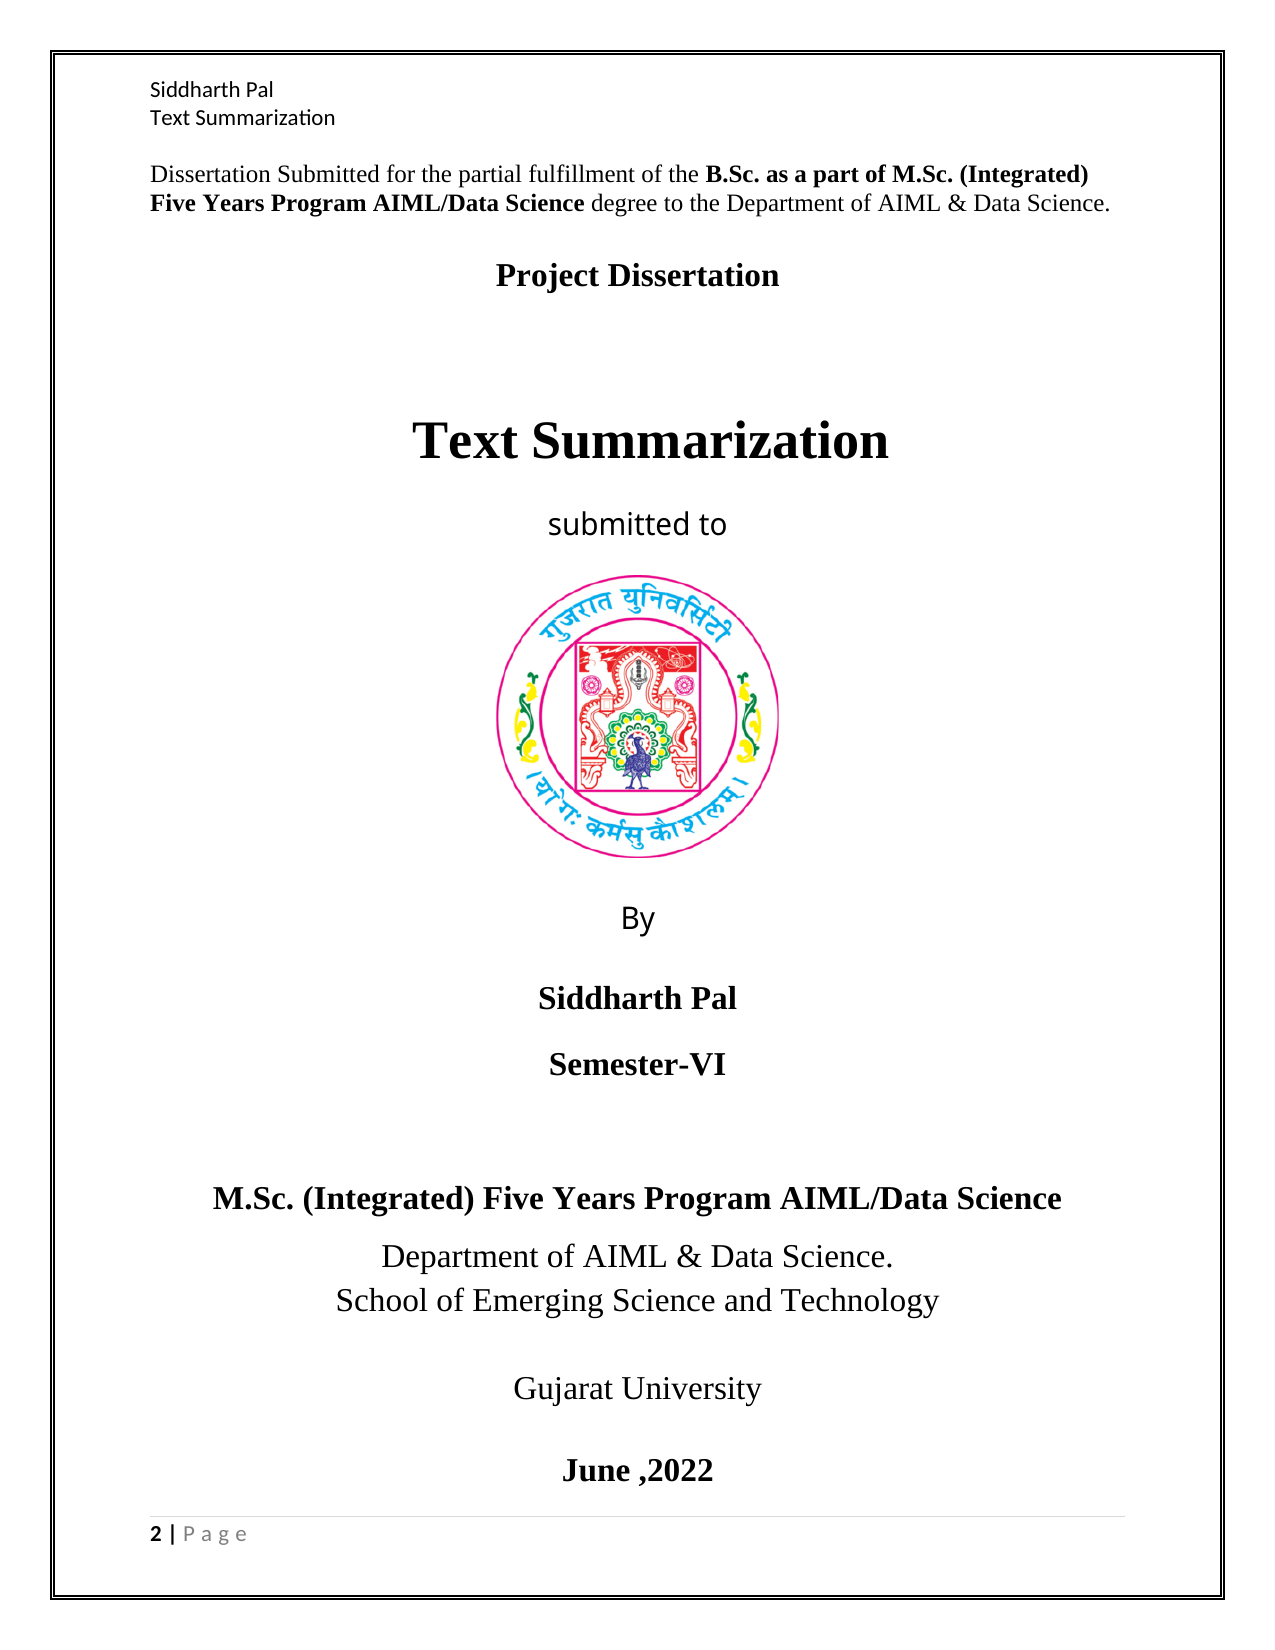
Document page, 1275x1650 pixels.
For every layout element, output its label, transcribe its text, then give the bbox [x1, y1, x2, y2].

text June ,2022 [150, 1451, 1125, 1489]
picture [496, 575, 779, 858]
text Siddharth Pal [150, 978, 1125, 1016]
text Gujarat University [150, 1368, 1125, 1407]
text School of Emerging Science and Technology [150, 1280, 1125, 1318]
text Project Dissertation [150, 255, 1125, 293]
text By [150, 896, 1125, 938]
text Dissertation Submitted for the partial fulfillment of the B.Sc. as a part of M.Sc. (Integrated) Five Years Program AIML/Data Science degree to the Department of AIML & Data Science. [150, 159, 1125, 217]
text Department of AIML & Data Science. [150, 1236, 1125, 1274]
title submitted to [150, 502, 1125, 544]
text Text Summarization [150, 408, 1125, 471]
text M.Sc. (Integrated) Five Years Program AIML/Data Science [150, 1179, 1125, 1217]
text Semester-VI [150, 1044, 1125, 1083]
